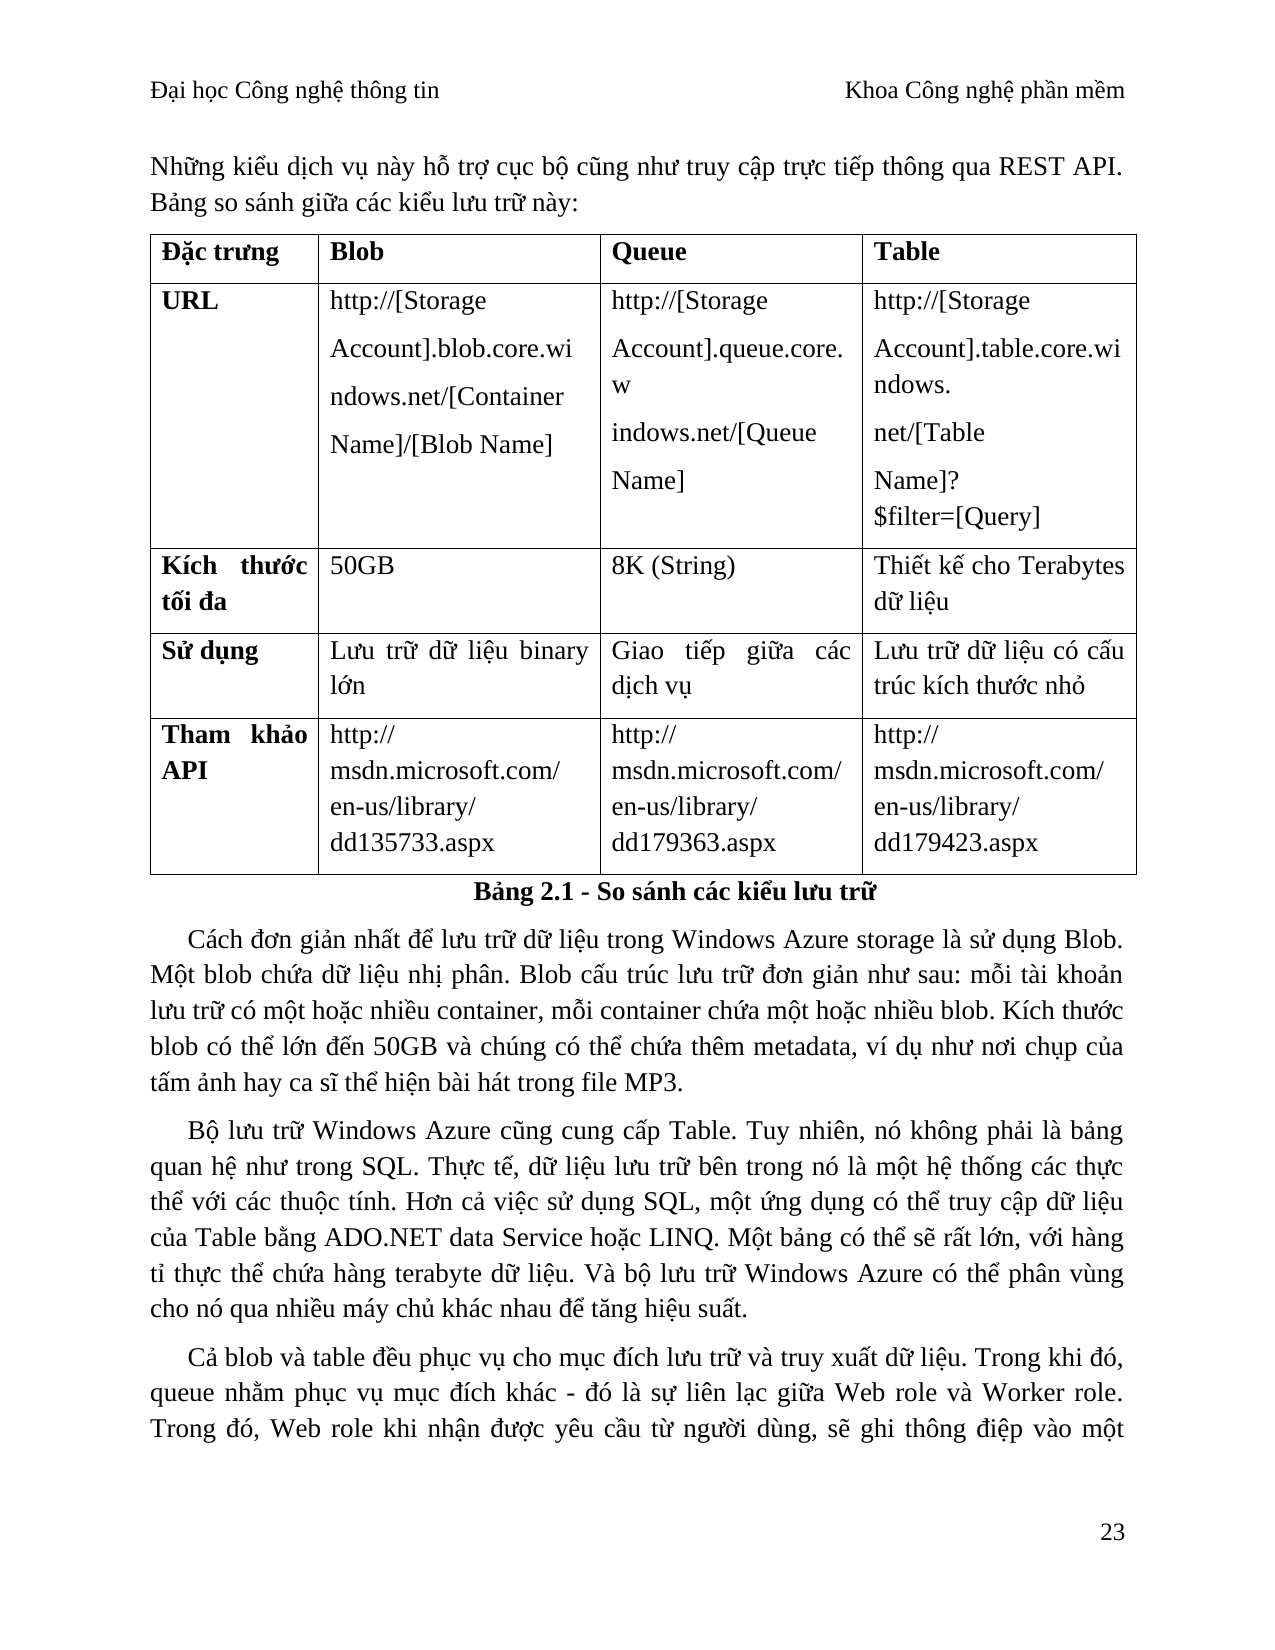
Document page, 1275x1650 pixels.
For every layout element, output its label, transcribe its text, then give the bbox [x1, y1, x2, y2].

table_header Đặc trưng [151, 235, 318, 283]
table_header Table [863, 235, 1136, 283]
table_cell Tham khảo API [151, 719, 318, 873]
table_cell 50GB [319, 549, 600, 633]
text Những kiểu dịch vụ này hỗ trợ cục bộ cũng như truy cập trực tiếp thông qua REST API. Bảng so sánh giữa các kiểu lưu trữ này: [150, 150, 1125, 217]
table_cell http://[Storage Account].queue.core.w indows.net/[Queue Name] [601, 284, 862, 548]
table_cell URL [151, 284, 318, 548]
table_header Queue [601, 235, 862, 283]
table_cell Kích thước tối đa [151, 549, 318, 633]
table_cell Lưu trữ dữ liệu có cấu trúc kích thước nhỏ [863, 634, 1136, 717]
table_cell Thiết kế cho Terabytes dữ liệu [863, 549, 1136, 633]
table_cell 8K (String) [601, 549, 862, 633]
table_cell Lưu trữ dữ liệu binary lớn [319, 634, 600, 717]
text Bảng 2.1 - So sánh các kiểu lưu trữ [150, 875, 1125, 906]
table_cell Giao tiếp giữa các dịch vụ [601, 634, 862, 717]
table_cell http://msdn.microsoft.com/en-us/library/dd179363.aspx [601, 719, 862, 873]
table_cell http://msdn.microsoft.com/en-us/library/dd135733.aspx [319, 719, 600, 873]
table_cell http://msdn.microsoft.com/en-us/library/dd179423.aspx [863, 719, 1136, 873]
text Cách đơn giản nhất để lưu trữ dữ liệu trong Windows Azure storage là sử dụng Blob. Một blob chứa dữ liệu nhị phân. Blob cấu trúc lưu trữ đơn giản như sau: mỗi tài khoản lưu trữ có một hoặc nhiều container, mỗi container chứa một hoặc nhiều blob. Kích thước blob có thể lớn đến 50GB và chúng có thể chứa thêm metadata, ví dụ như nơi chụp của tấm ảnh hay ca sĩ thể hiện bài hát trong file MP3. [150, 923, 1125, 1097]
table_cell Sử dụng [151, 634, 318, 717]
table_header Blob [319, 235, 600, 283]
table_cell http://[Storage Account].blob.core.wi ndows.net/[Container Name]/[Blob Name] [319, 284, 600, 548]
table_cell http://[Storage Account].table.core.windows. net/[Table Name]?$filter=[Query] [863, 284, 1136, 548]
